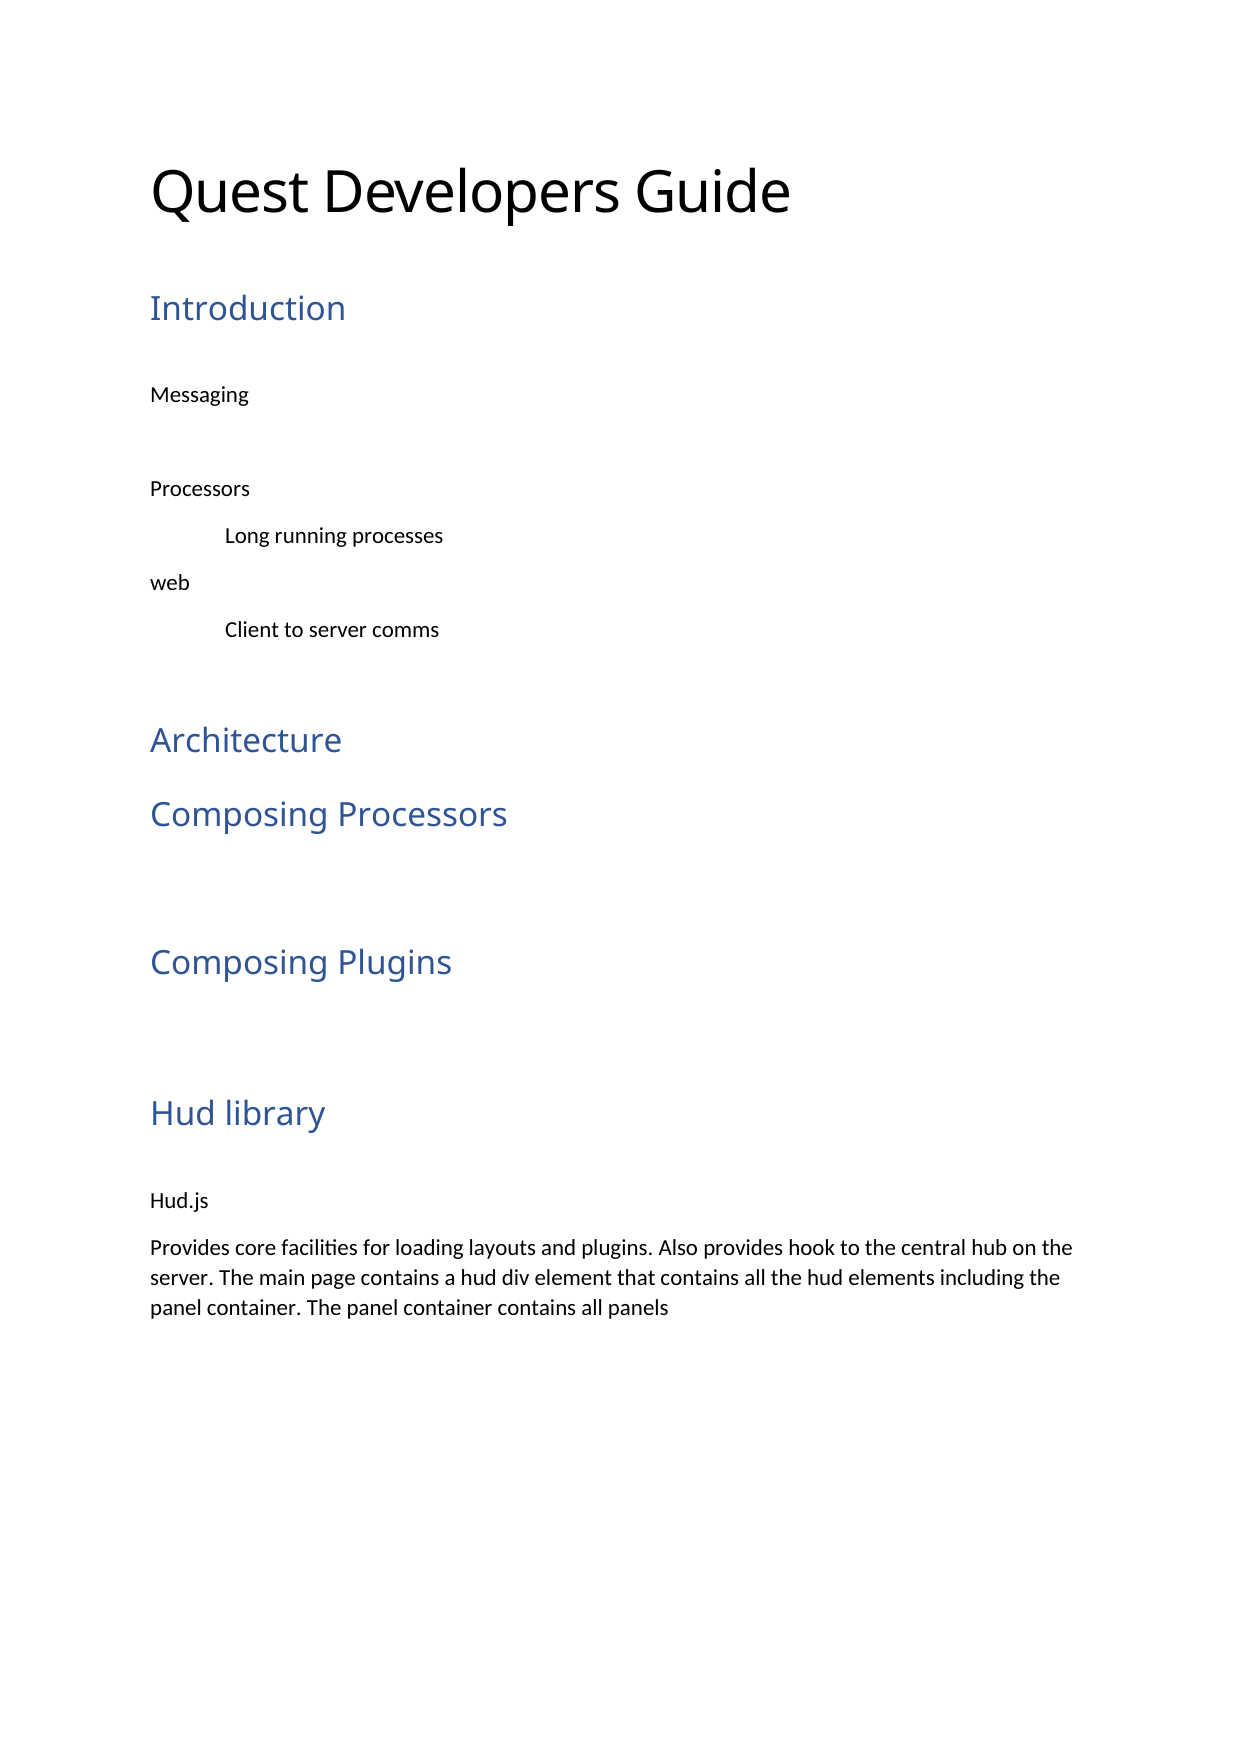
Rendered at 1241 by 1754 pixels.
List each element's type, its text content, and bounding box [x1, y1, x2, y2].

subtitle Hud library [150, 1090, 1090, 1135]
text web [150, 568, 1090, 596]
title Quest Developers Guide [150, 150, 1090, 229]
subtitle Composing Processors [150, 791, 1090, 836]
text Provides core facilities for loading layouts and plugins. Also provides hook to the central hub on the server. The main page contains a hud div element that contains all the hud elements including the panel container. The panel container contains all panels [150, 1233, 1090, 1321]
text Messaging [150, 381, 1090, 408]
text Hud.js [150, 1186, 1090, 1214]
subtitle Architecture [150, 717, 1090, 762]
subtitle Introduction [150, 285, 1090, 330]
text Long running processes [150, 521, 1090, 549]
subtitle Composing Plugins [150, 939, 1090, 984]
text Client to server comms [150, 615, 1090, 643]
text Processors [150, 474, 1090, 502]
